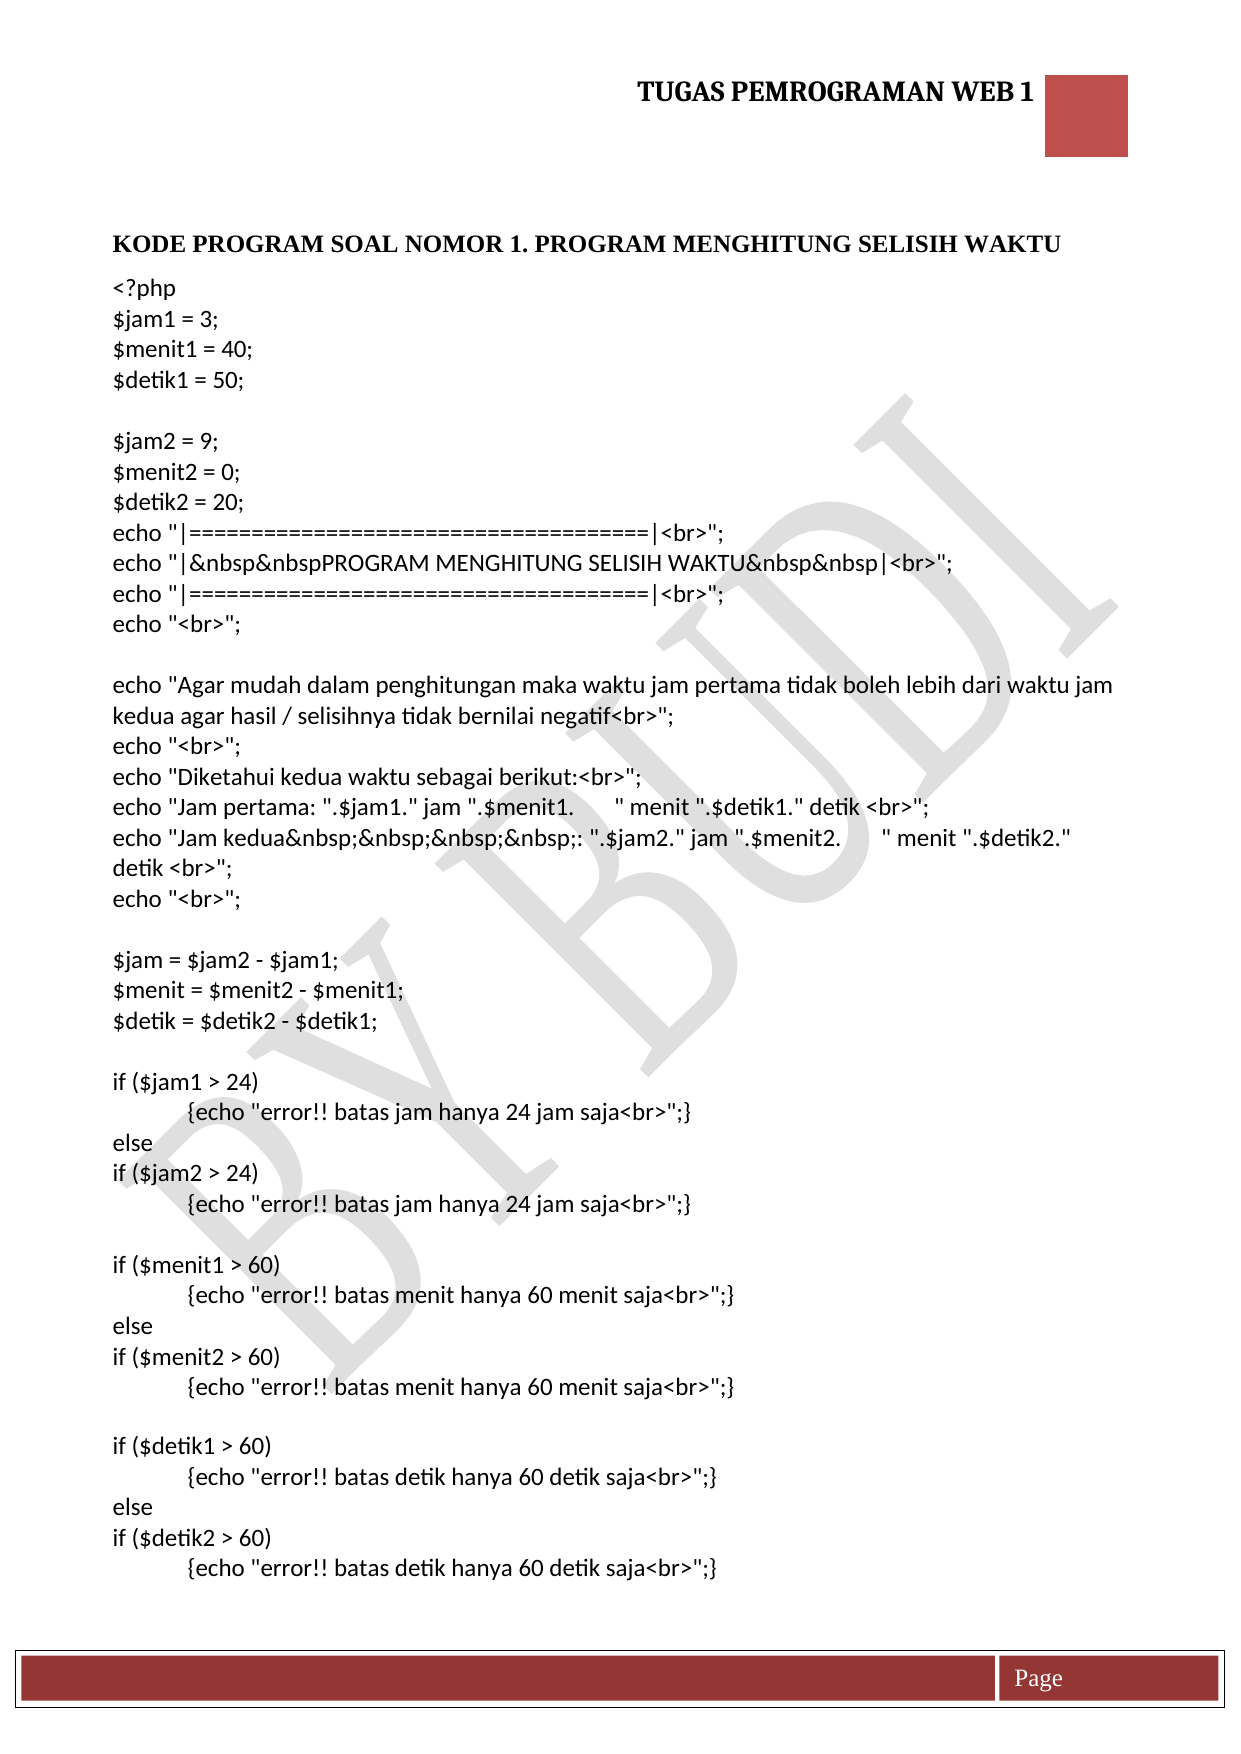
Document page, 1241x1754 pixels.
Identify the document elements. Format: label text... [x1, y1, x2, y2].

text KODE PROGRAM SOAL NOMOR 1. PROGRAM MENGHITUNG SELISIH WAKTU [112, 229, 1128, 258]
text echo "<br>"; [112, 883, 1128, 913]
text echo "|=====================================|<br>"; [112, 517, 1128, 547]
text else [112, 1492, 1128, 1522]
text $jam1 = 3; [112, 303, 1128, 333]
text echo "Jam kedua&nbsp;&nbsp;&nbsp;&nbsp;: ".$jam2." jam ".$menit2. " menit ".$detik2." detik <br>"; [112, 822, 1128, 883]
text if ($detik1 > 60) [112, 1431, 1128, 1461]
text {echo "error!! batas jam hanya 24 jam saja<br>";} [112, 1188, 1128, 1219]
text echo "<br>"; [112, 608, 1128, 639]
text echo "Agar mudah dalam penghitungan maka waktu jam pertama tidak boleh lebih dari waktu jam kedua agar hasil / selisihnya tidak bernilai negatif<br>"; [112, 669, 1128, 730]
text $menit = $menit2 - $menit1; [112, 974, 1128, 1005]
text {echo "error!! batas jam hanya 24 jam saja<br>";} [112, 1097, 1128, 1127]
text $menit2 = 0; [112, 456, 1128, 486]
text echo "|=====================================|<br>"; [112, 578, 1128, 608]
text if ($menit2 > 60) [112, 1341, 1128, 1371]
text $menit1 = 40; [112, 333, 1128, 364]
text echo "Jam pertama: ".$jam1." jam ".$menit1. " menit ".$detik1." detik <br>"; [112, 791, 1128, 822]
text $detik = $detik2 - $detik1; [112, 1005, 1128, 1036]
text echo "<br>"; [112, 730, 1128, 761]
text echo "Diketahui kedua waktu sebagai berikut:<br>"; [112, 761, 1128, 791]
text echo "|&nbsp&nbspPROGRAM MENGHITUNG SELISIH WAKTU&nbsp&nbsp|<br>"; [112, 547, 1128, 578]
text $detik2 = 20; [112, 486, 1128, 517]
text {echo "error!! batas menit hanya 60 menit saja<br>";} [112, 1280, 1128, 1310]
text if ($jam2 > 24) [112, 1158, 1128, 1188]
text $jam2 = 9; [112, 425, 1128, 456]
text if ($detik2 > 60) [112, 1522, 1128, 1553]
text $detik1 = 50; [112, 364, 1128, 394]
text $jam = $jam2 - $jam1; [112, 944, 1128, 974]
text else [112, 1127, 1128, 1158]
text {echo "error!! batas detik hanya 60 detik saja<br>";} [112, 1553, 1128, 1583]
text if ($menit1 > 60) [112, 1249, 1128, 1280]
text {echo "error!! batas menit hanya 60 menit saja<br>";} [112, 1371, 1128, 1402]
text if ($jam1 > 24) [112, 1066, 1128, 1097]
text {echo "error!! batas detik hanya 60 detik saja<br>";} [112, 1461, 1128, 1492]
text else [112, 1310, 1128, 1341]
text <?php [112, 272, 1128, 303]
